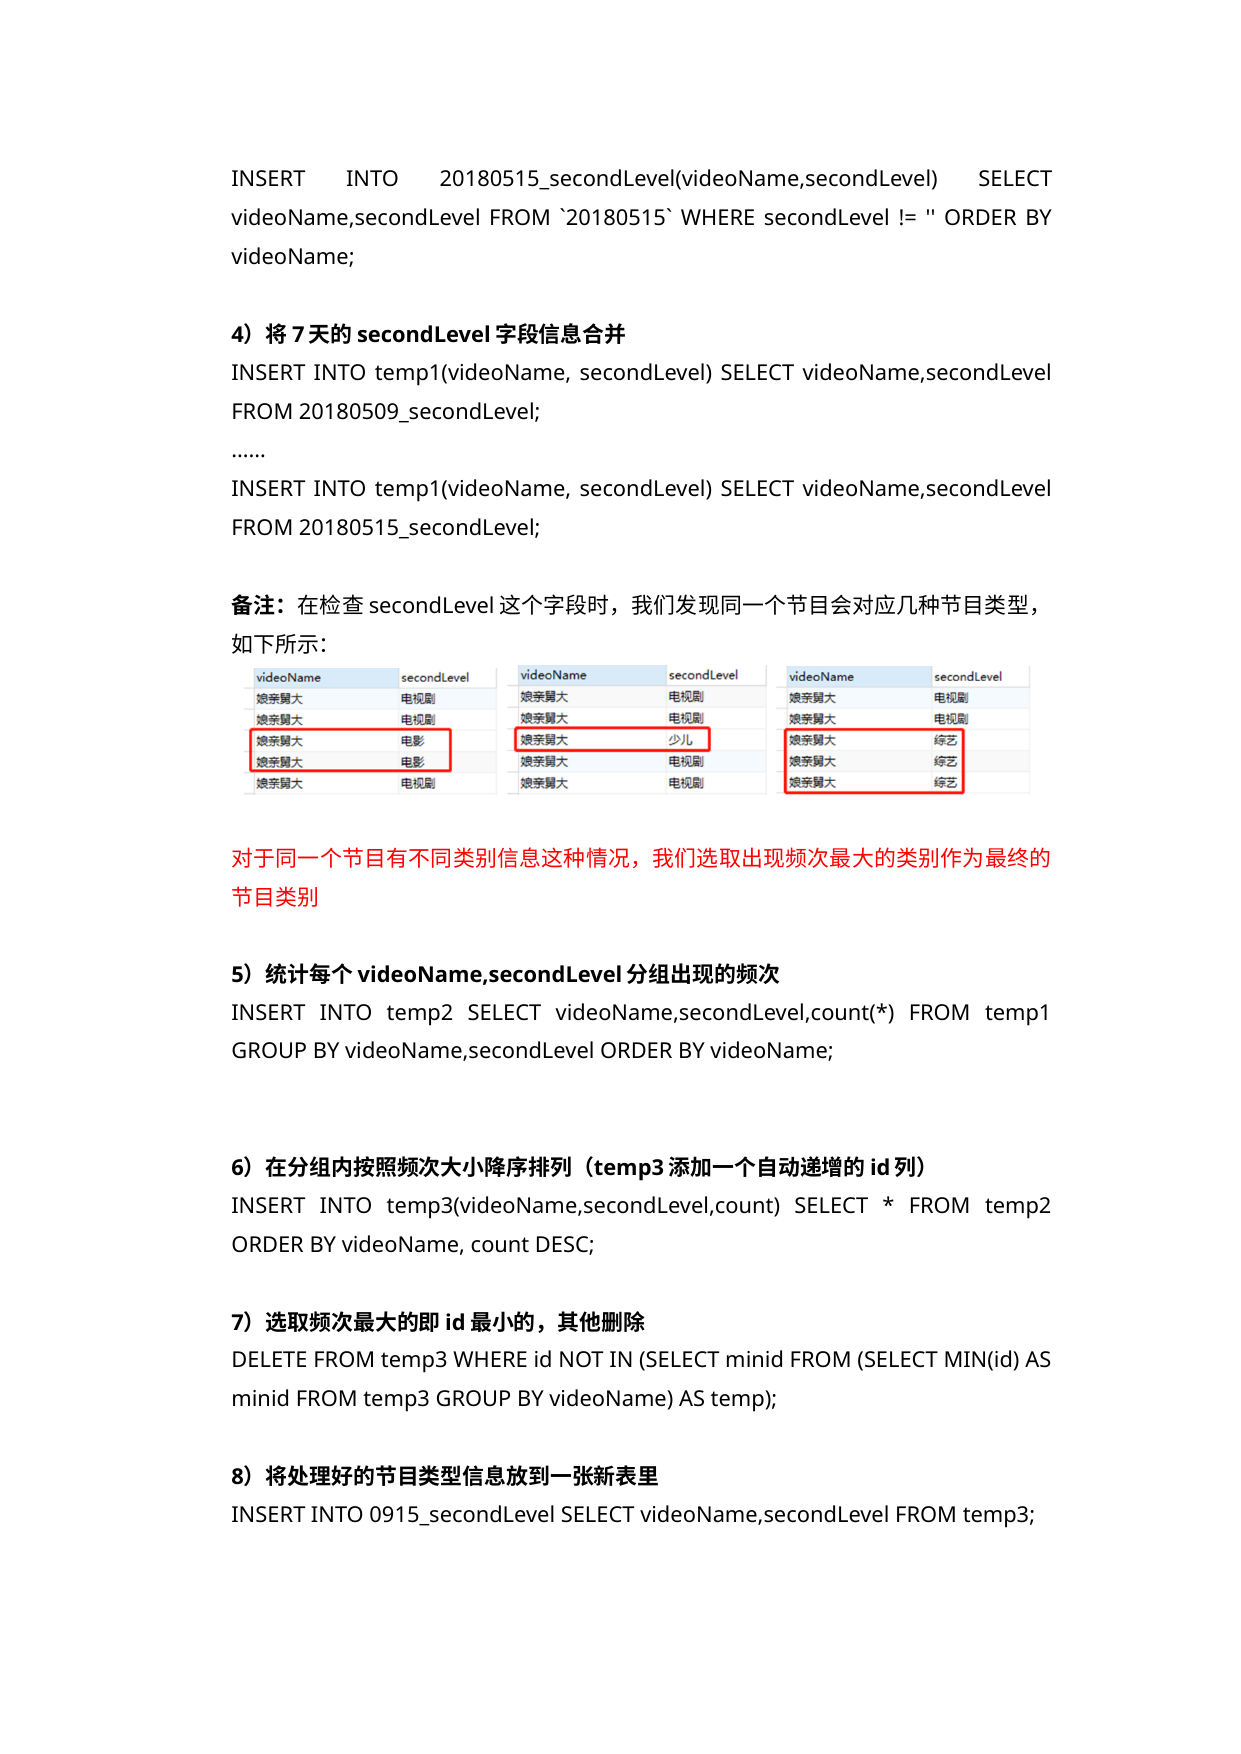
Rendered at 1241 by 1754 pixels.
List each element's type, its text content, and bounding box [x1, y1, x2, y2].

list DELETE FROM temp3 WHERE id NOT IN (SELECT minid FROM (SELECT MIN(id) AS minid FROM temp3 GROUP BY videoName) AS temp); [231, 1343, 1053, 1414]
list INSERT INTO temp2 SELECT videoName,secondLevel,count(*) FROM temp1 GROUP BY videoName,secondLevel ORDER BY videoName; [231, 995, 1053, 1067]
list 6）在分组内按照频次大小降序排列（temp3添加一个自动递增的id列） [231, 1149, 1053, 1182]
list 5）统计每个videoName,secondLevel分组出现的频次 [231, 956, 1053, 989]
list INSERT INTO temp3(videoName,secondLevel,count) SELECT * FROM temp2 ORDER BY videoName, count DESC; [231, 1188, 1053, 1260]
list INSERT INTO temp1(videoName, secondLevel) SELECT videoName,secondLevel FROM 20180515_secondLevel; [231, 471, 1053, 543]
list 备注：在检查secondLevel这个字段时，我们发现同一个节目会对应几种节目类型，如下所示： [231, 587, 1053, 659]
list 7）选取频次最大的即id最小的，其他删除 [231, 1304, 1053, 1337]
picture [243, 665, 1041, 795]
list INSERT INTO temp1(videoName, secondLevel) SELECT videoName,secondLevel FROM 20180509_secondLevel; [231, 356, 1053, 427]
list …… [231, 433, 1053, 466]
list INSERT INTO 20180515_secondLevel(videoName,secondLevel) SELECT videoName,secondLevel FROM `20180515` WHERE secondLevel != '' ORDER BY videoName; [231, 162, 1053, 272]
list 4）将7天的secondLevel字段信息合并 [231, 317, 1053, 349]
list 对于同一个节目有不同类别信息这种情况，我们选取出现频次最大的类别作为最终的节目类别 [231, 840, 1053, 912]
list INSERT INTO 0915_secondLevel SELECT videoName,secondLevel FROM temp3; [231, 1498, 1053, 1530]
list 8）将处理好的节目类型信息放到一张新表里 [231, 1459, 1053, 1491]
